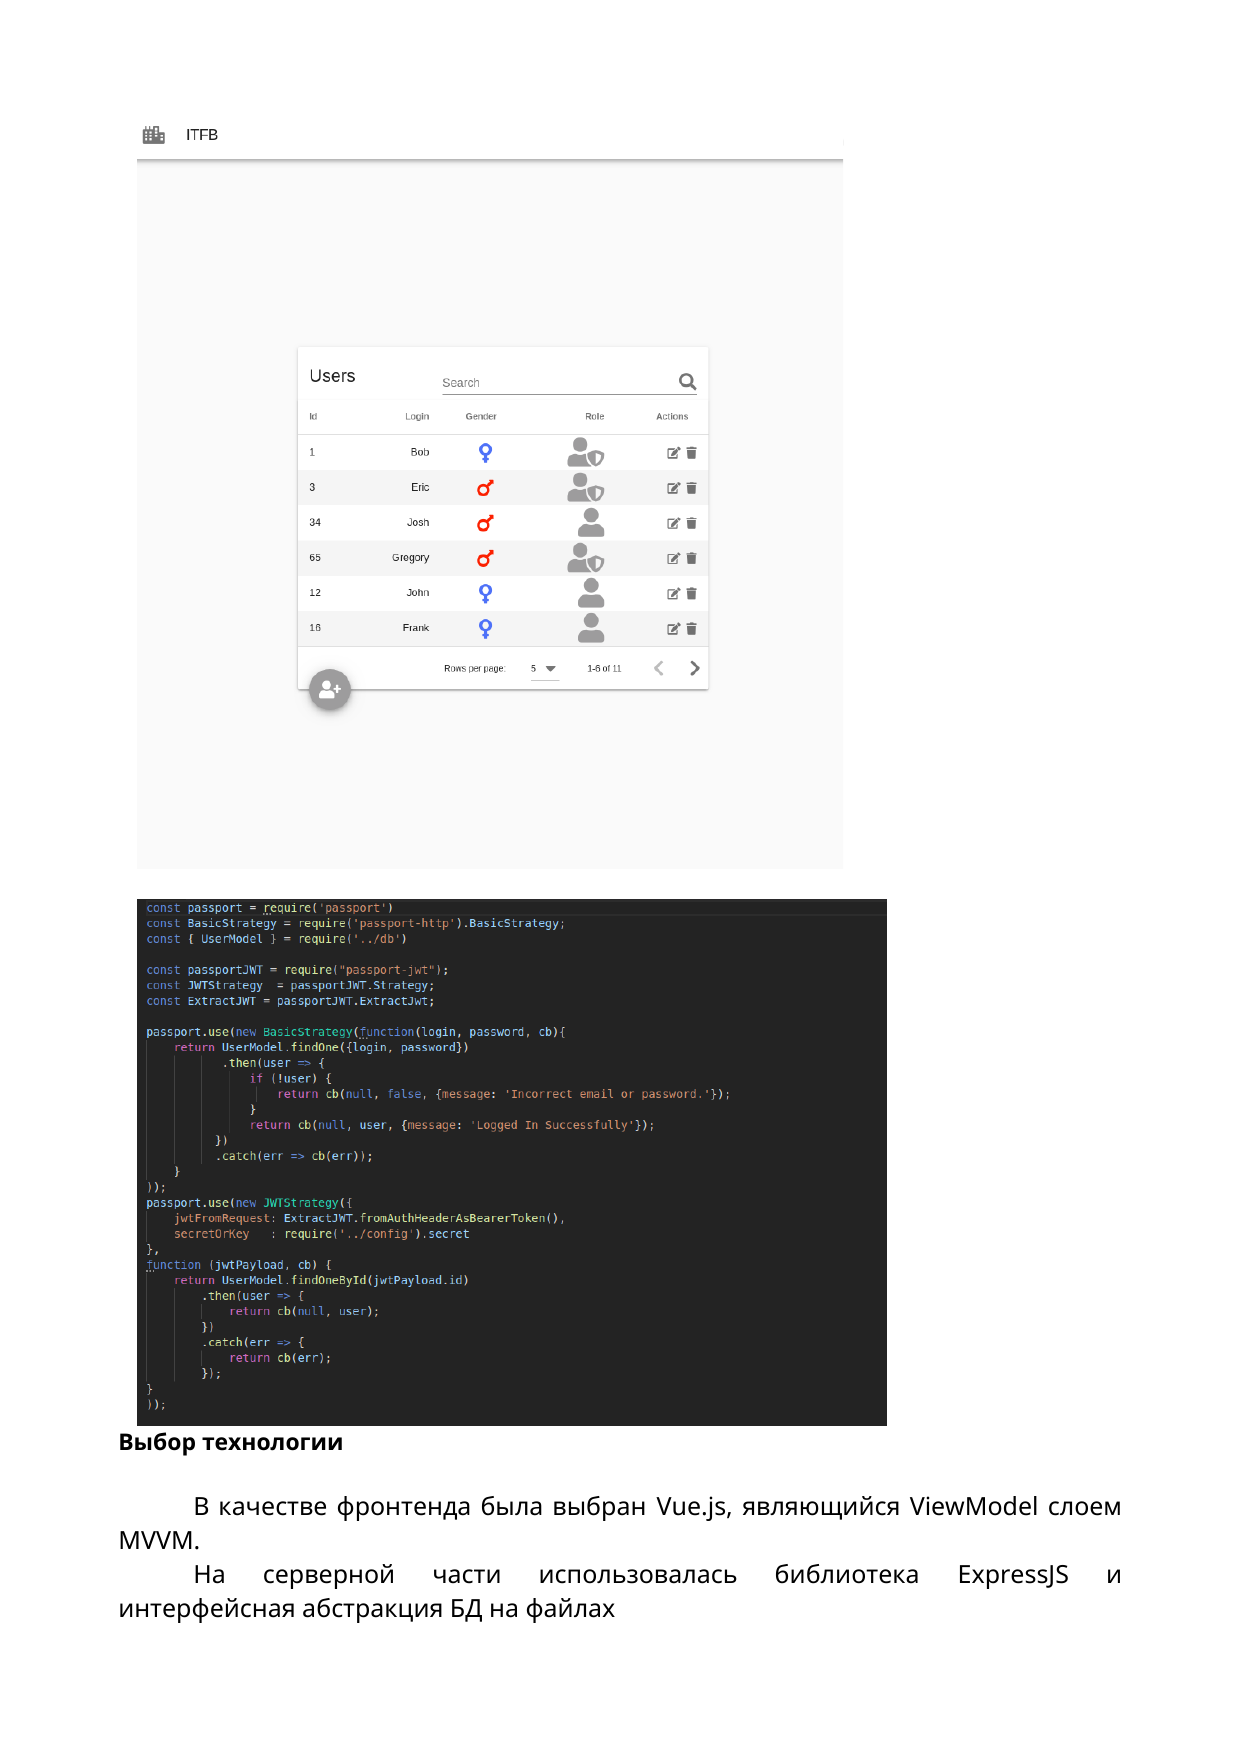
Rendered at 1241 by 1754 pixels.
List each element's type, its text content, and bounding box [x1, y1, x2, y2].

text Выбор технологии [118, 1426, 1122, 1457]
text В качестве фронтенда была выбран Vue.js, являющийся ViewModel слоем MVVM. [118, 1488, 1122, 1557]
text На серверной части использовалась библиотека ExpressJS и интерфейсная абстракция БД на файлах [118, 1557, 1122, 1625]
